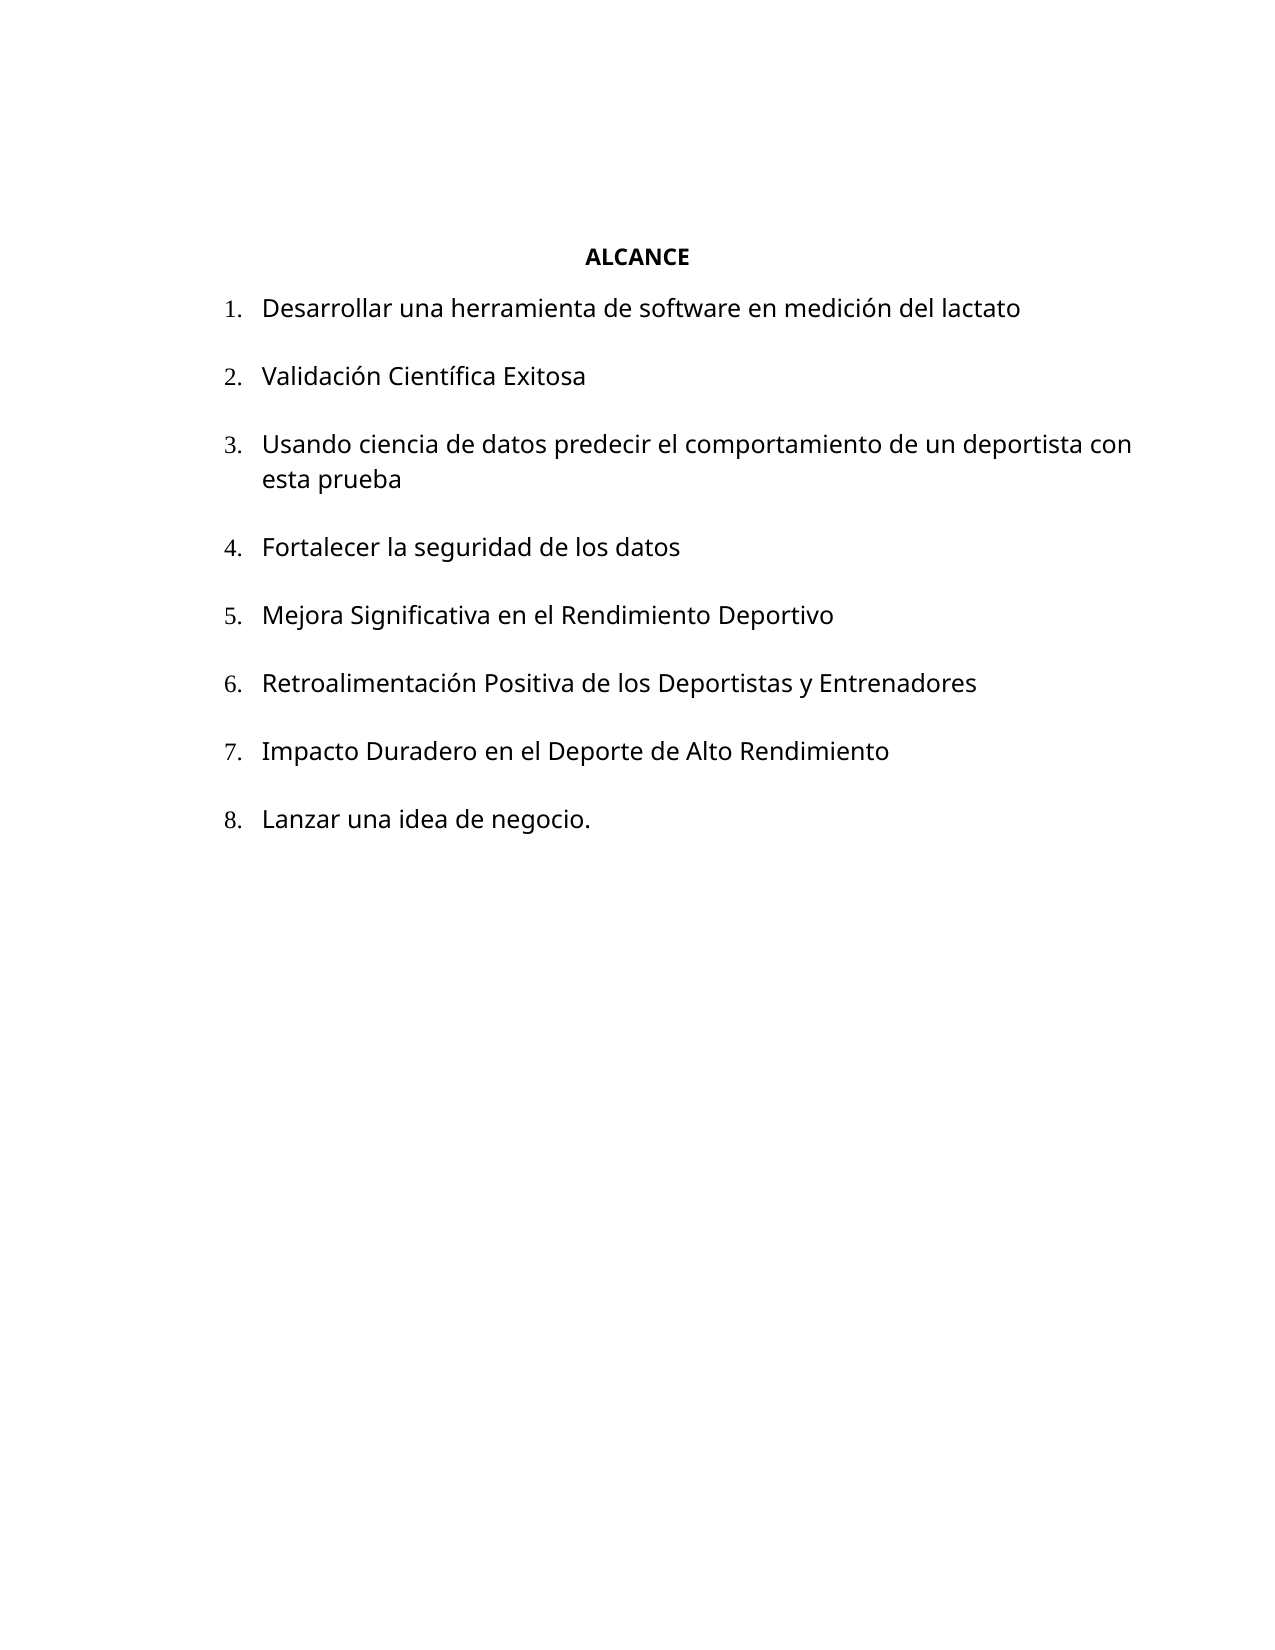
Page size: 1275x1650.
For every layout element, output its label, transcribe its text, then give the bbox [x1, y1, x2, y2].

list Mejora Significativa en el Rendimiento Deportivo [224, 597, 1135, 632]
list Desarrollar una herramienta de software en medición del lactato [224, 291, 1135, 325]
list Usando ciencia de datos predecir el comportamiento de un deportista con esta prueba [224, 427, 1135, 495]
text ALCANCE [139, 240, 1135, 272]
list Validación Científica Exitosa [224, 359, 1135, 393]
list Fortalecer la seguridad de los datos [224, 529, 1135, 563]
list Impacto Duradero en el Deporte de Alto Rendimiento [224, 734, 1135, 768]
list Retroalimentación Positiva de los Deportistas y Entrenadores [224, 666, 1135, 700]
list Lanzar una idea de negocio. [224, 802, 1135, 836]
